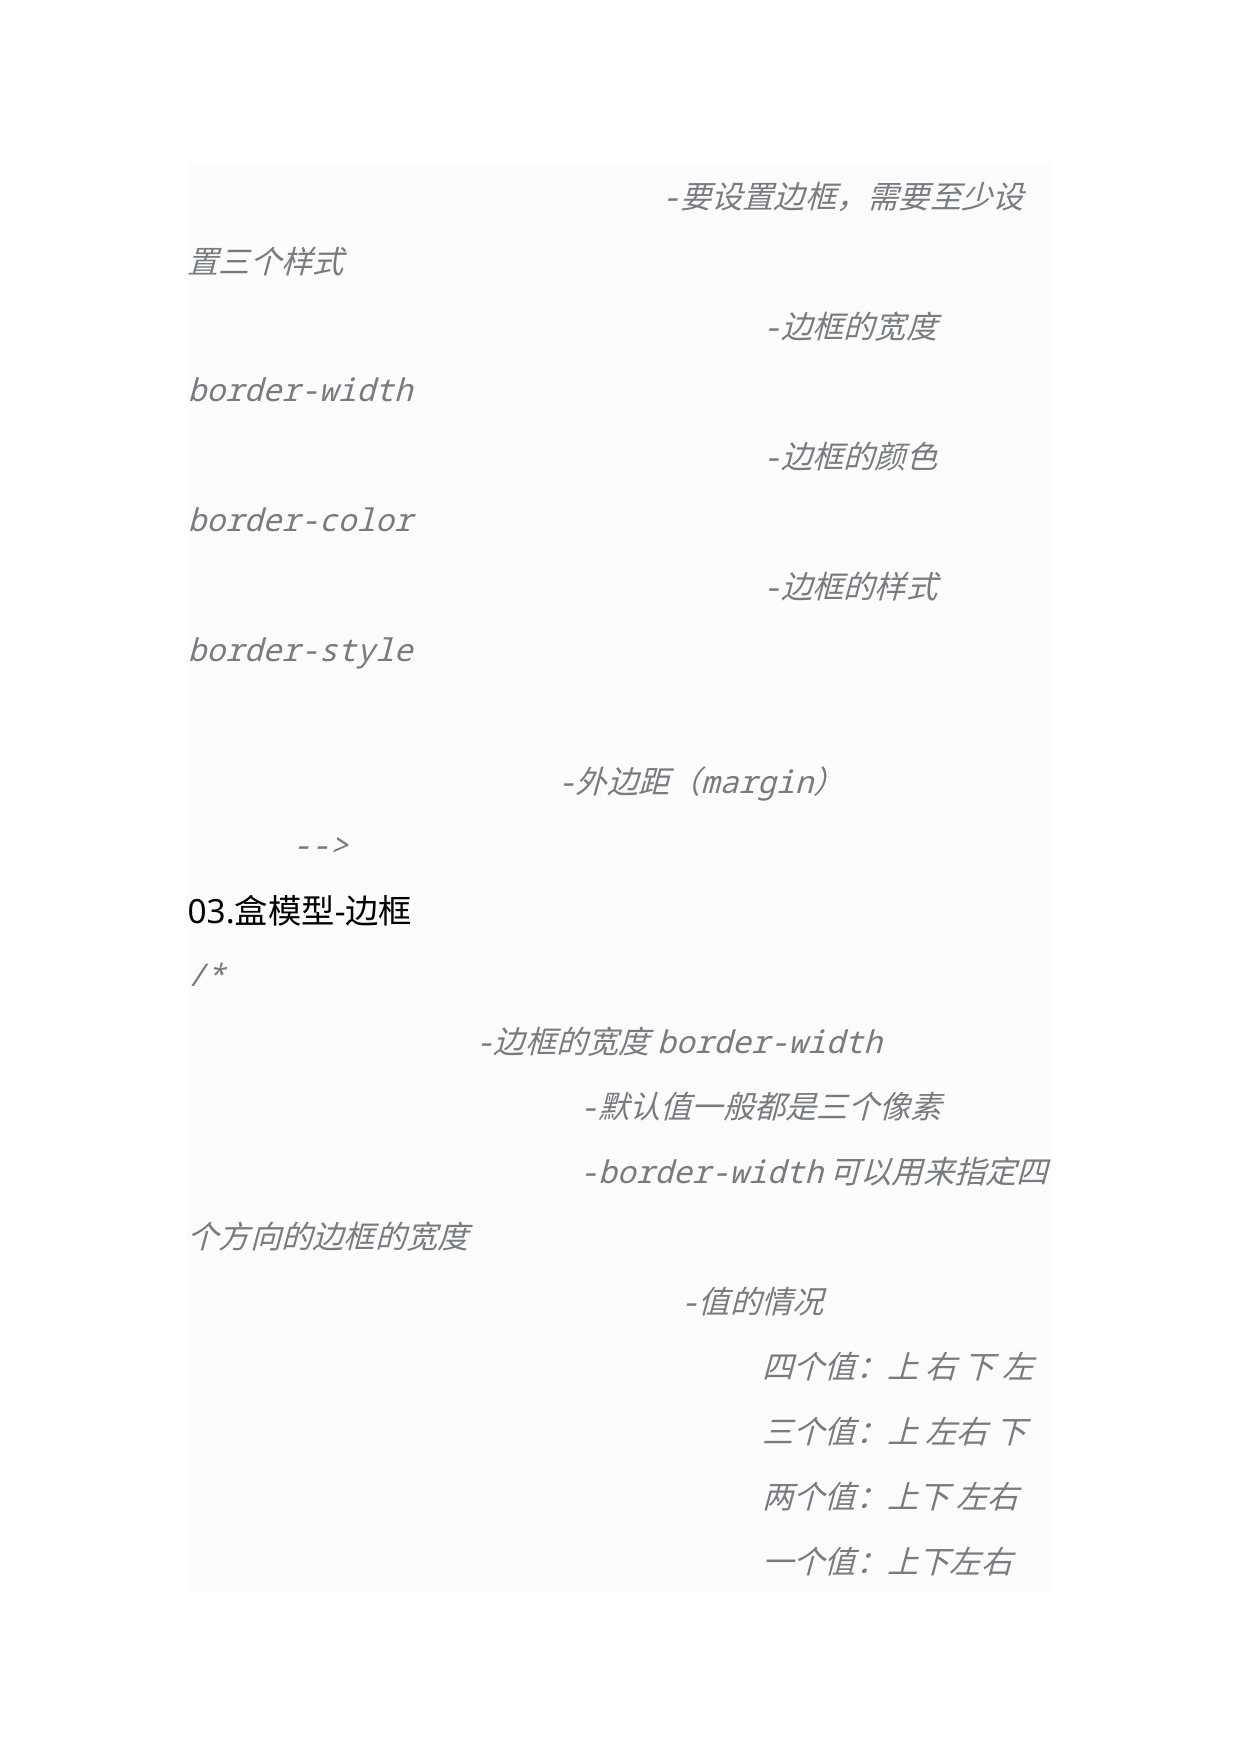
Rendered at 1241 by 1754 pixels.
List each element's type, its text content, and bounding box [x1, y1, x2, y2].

text -默认值一般都是三个像素 [187, 1072, 1053, 1137]
text -值的情况 [187, 1267, 1053, 1332]
text -边框的宽度 border-width [187, 1007, 1053, 1072]
text -边框的样式 border-style [187, 552, 1053, 682]
text -边框的宽度 border-width [187, 292, 1053, 422]
text 三个值：上 左右 下 [187, 1397, 1053, 1462]
text 四个值：上 右 下 左 [187, 1332, 1053, 1397]
text 03.盒模型-边框 [187, 877, 1053, 942]
text -边框的颜色 border-color [187, 422, 1053, 552]
text /* [187, 942, 1053, 1007]
text -border-width可以用来指定四个方向的边框的宽度 [187, 1137, 1053, 1267]
text -要设置边框，需要至少设置三个样式 [187, 162, 1053, 292]
text -外边距（margin） [187, 747, 1053, 812]
text 两个值：上下 左右 [187, 1462, 1053, 1527]
text --> [187, 812, 1053, 877]
text 一个值：上下左右 [187, 1527, 1053, 1592]
